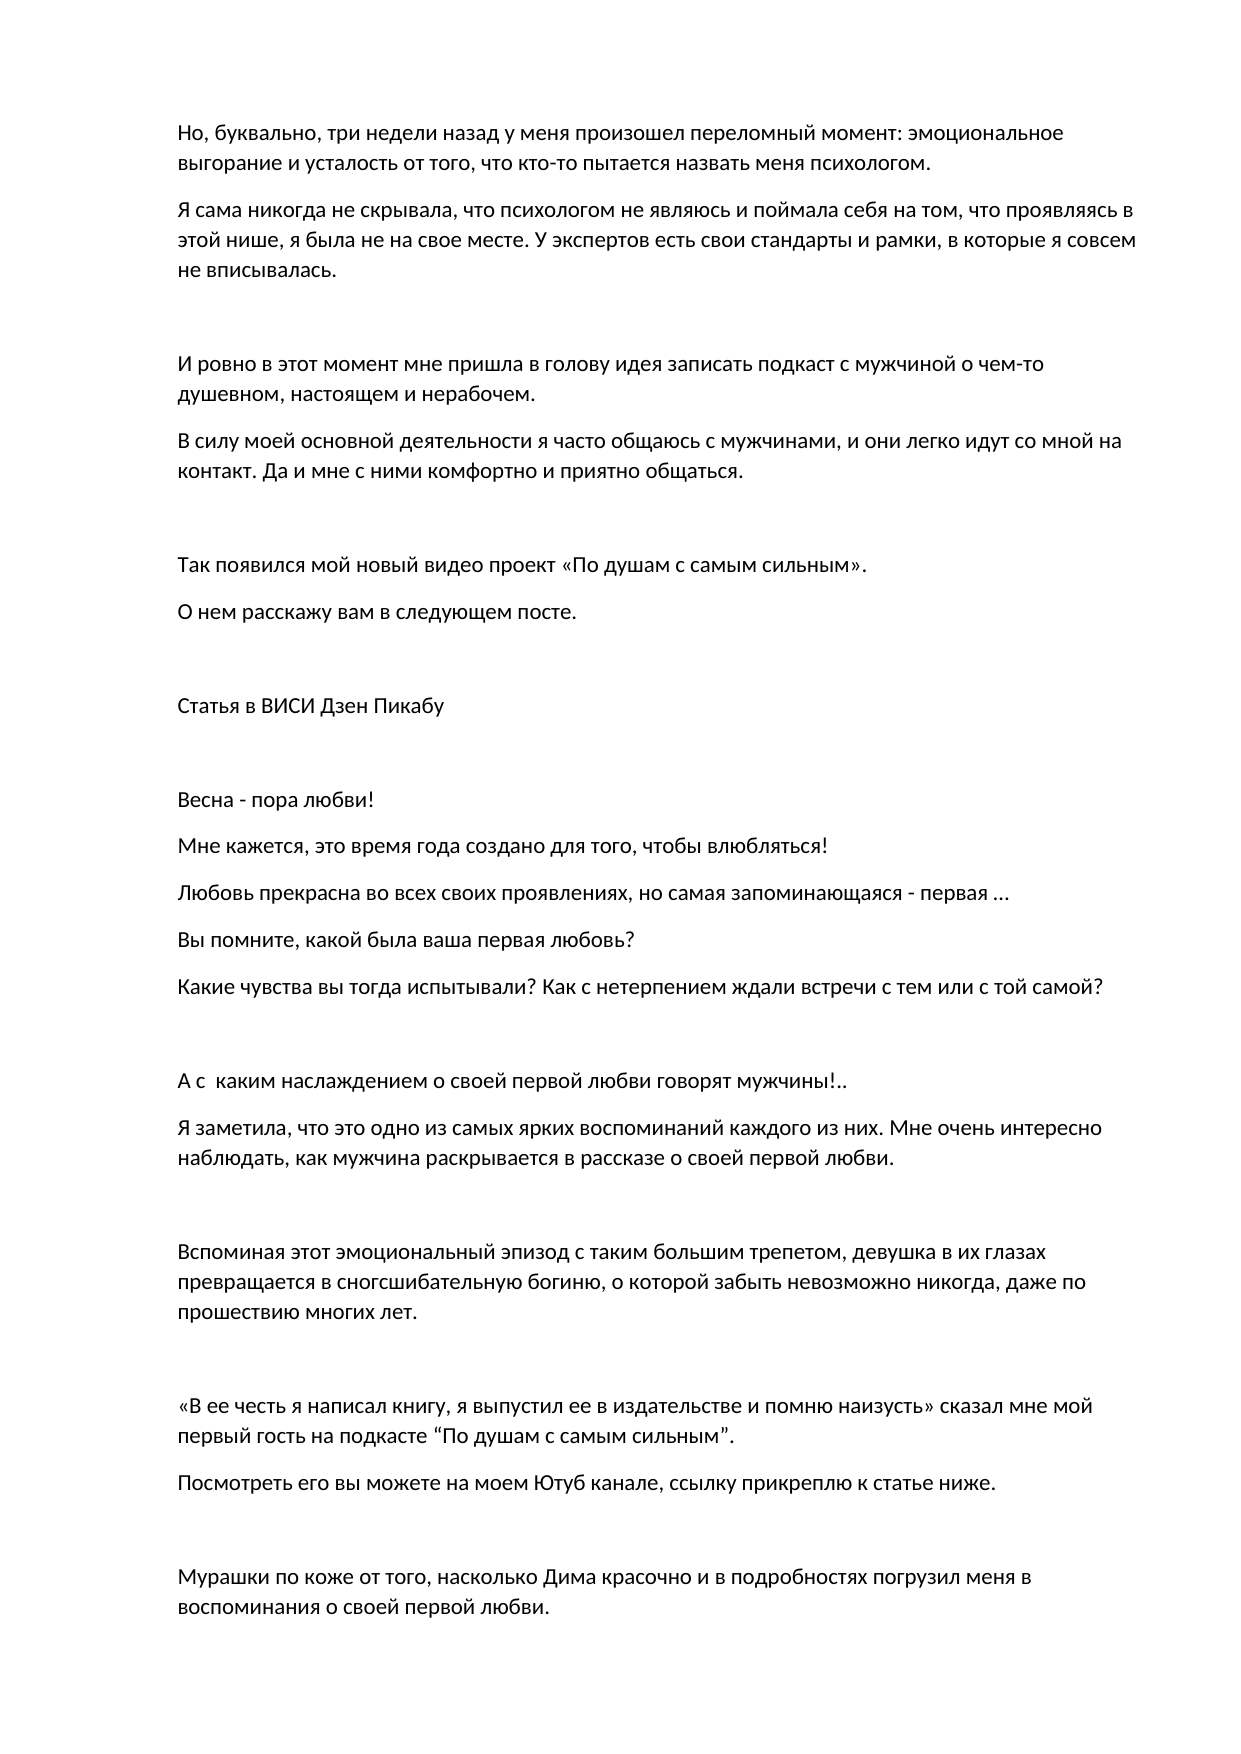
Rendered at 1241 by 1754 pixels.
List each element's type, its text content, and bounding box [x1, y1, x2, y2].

text И ровно в этот момент мне пришла в голову идея записать подкаст с мужчиной о чем-то душевном, настоящем и нерабочем. [177, 349, 1152, 408]
text Вспоминая этот эмоциональный эпизод с таким большим трепетом, девушка в их глазах превращается в сногсшибательную богиню, о которой забыть невозможно никогда, даже по прошествию многих лет. [177, 1237, 1152, 1325]
text Весна - пора любви! [177, 785, 1152, 813]
text О нем расскажу вам в следующем посте. [177, 597, 1152, 625]
text А с каким наслаждением о своей первой любви говорят мужчины!.. [177, 1066, 1152, 1094]
text Статья в ВИСИ Дзен Пикабу [177, 691, 1152, 719]
text Мне кажется, это время года создано для того, чтобы влюбляться! [177, 832, 1152, 860]
text Я заметила, что это одно из самых ярких воспоминаний каждого из них. Мне очень интересно наблюдать, как мужчина раскрывается в рассказе о своей первой любви. [177, 1113, 1152, 1171]
text Посмотреть его вы можете на моем Ютуб канале, ссылку прикреплю к статье ниже. [177, 1468, 1152, 1496]
text Любовь прекрасна во всех своих проявлениях, но самая запоминающаяся - первая … [177, 878, 1152, 907]
text Мурашки по коже от того, насколько Дима красочно и в подробностях погрузил меня в воспоминания о своей первой любви. [177, 1562, 1152, 1620]
text В силу моей основной деятельности я часто общаюсь с мужчинами, и они легко идут со мной на контакт. Да и мне с ними комфортно и приятно общаться. [177, 426, 1152, 485]
text «В ее честь я написал книгу, я выпустил ее в издательстве и помню наизусть» сказал мне мой первый гость на подкасте “По душам с самым сильным”. [177, 1391, 1152, 1449]
text Я сама никогда не скрывала, что психологом не являюсь и поймала себя на том, что проявляясь в этой нише, я была не на свое месте. У экспертов есть свои стандарты и рамки, в которые я совсем не вписывалась. [177, 195, 1152, 284]
text Но, буквально, три недели назад у меня произошел переломный момент: эмоциональное выгорание и усталость от того, что кто-то пытается назвать меня психологом. [177, 118, 1152, 176]
text Так появился мой новый видео проект «По душам с самым сильным». [177, 550, 1152, 578]
text Вы помните, какой была ваша первая любовь? [177, 925, 1152, 953]
text Какие чувства вы тогда испытывали? Как с нетерпением ждали встречи с тем или с той самой? [177, 972, 1152, 1000]
